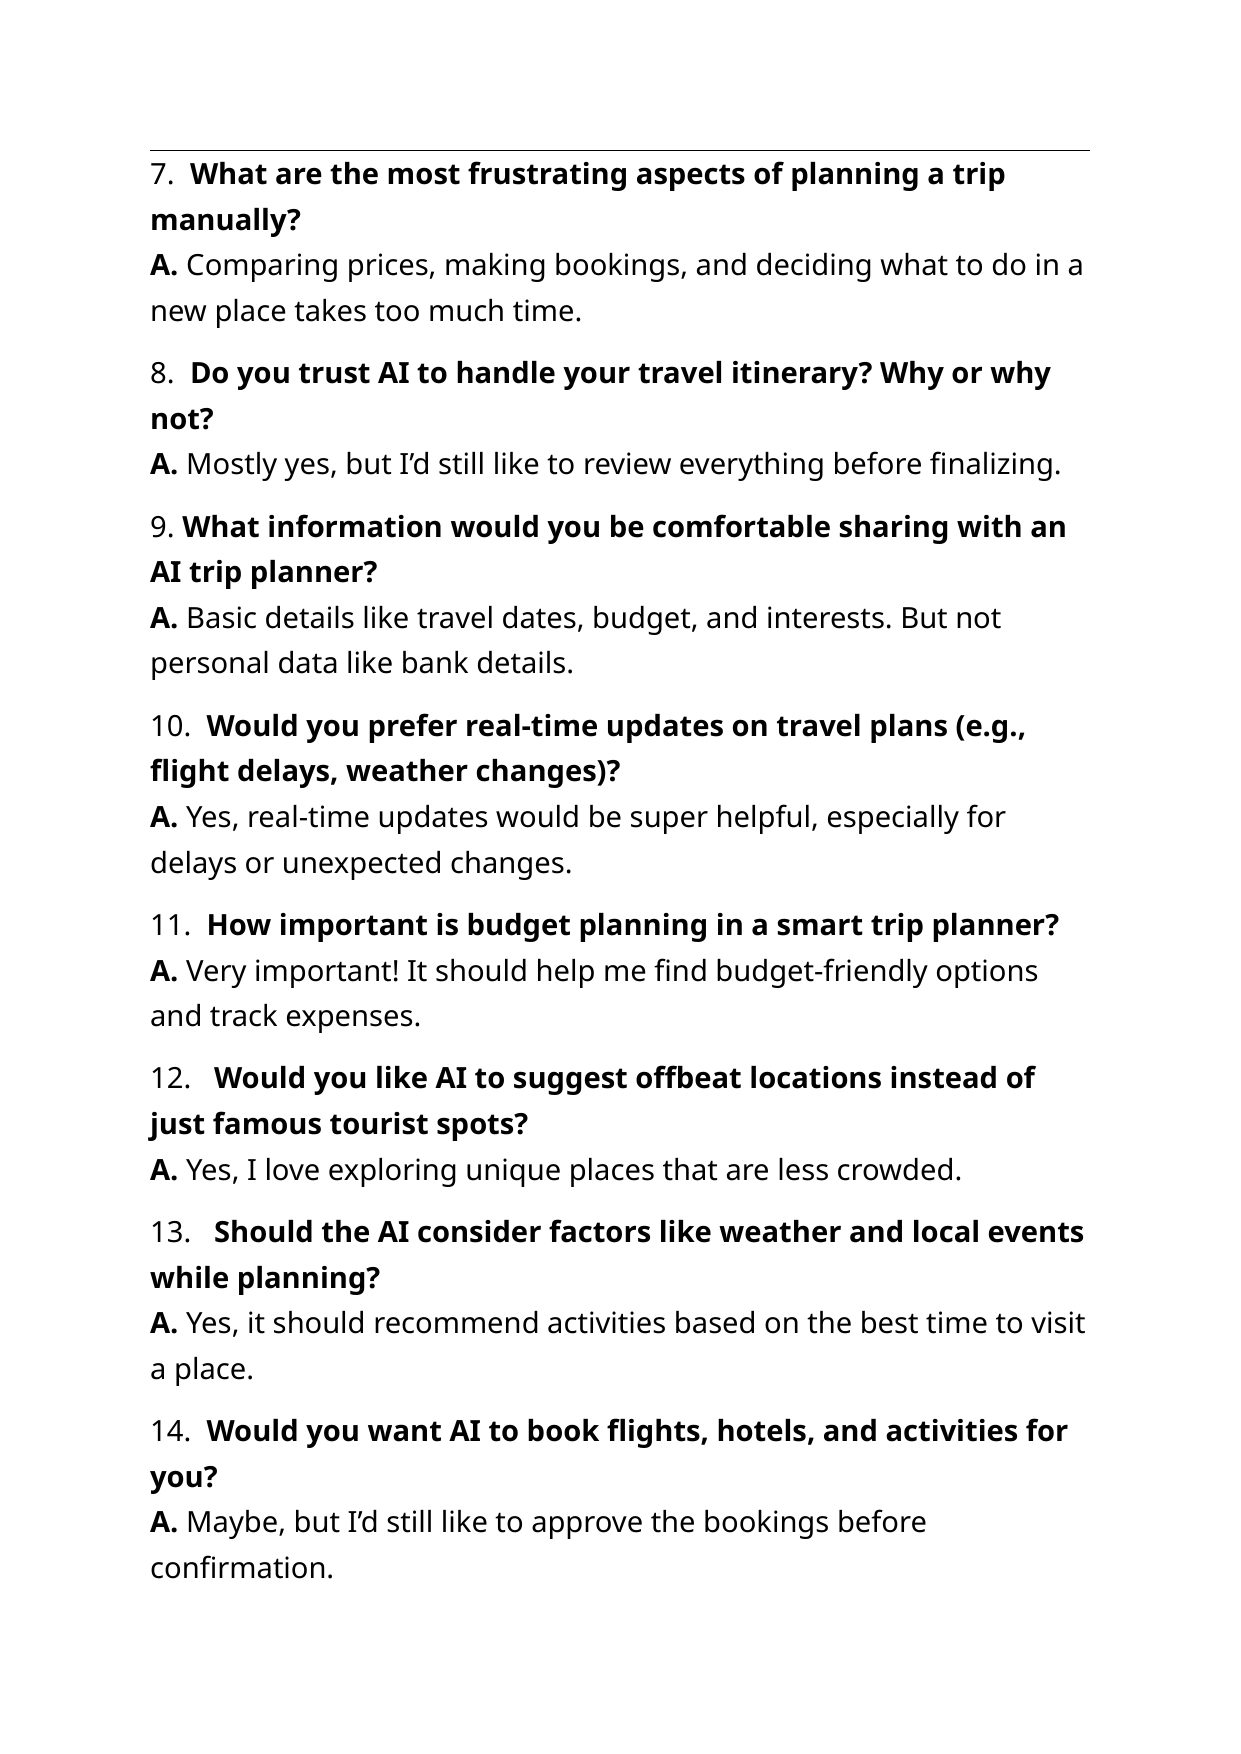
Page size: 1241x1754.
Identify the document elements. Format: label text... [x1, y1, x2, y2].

text 8. Do you trust AI to handle your travel itinerary? Why or why not? A. Mostly yes, but I’d still like to review everything before finalizing. [150, 349, 1090, 483]
text 7. What are the most frustrating aspects of planning a trip manually? A. Comparing prices, making bookings, and deciding what to do in a new place takes too much time. [150, 151, 1090, 330]
text 11. How important is budget planning in a smart trip planner? A. Very important! It should help me find budget-friendly options and track expenses. [150, 901, 1090, 1035]
text 10. Would you prefer real-time updates on travel plans (e.g., flight delays, weather changes)? A. Yes, real-time updates would be super helpful, especially for delays or unexpected changes. [150, 702, 1090, 882]
text 12. Would you like AI to suggest offbeat locations instead of just famous tourist spots? A. Yes, I love exploring unique places that are less crowded. [150, 1054, 1090, 1189]
text 14. Would you want AI to book flights, hotels, and activities for you? A. Maybe, but I’d still like to approve the bookings before confirmation. [150, 1407, 1090, 1587]
text 9. What information would you be comfortable sharing with an AI trip planner? A. Basic details like travel dates, budget, and interests. But not personal data like bank details. [150, 503, 1090, 682]
text 13. Should the AI consider factors like weather and local events while planning? A. Yes, it should recommend activities based on the best time to visit a place. [150, 1208, 1090, 1388]
